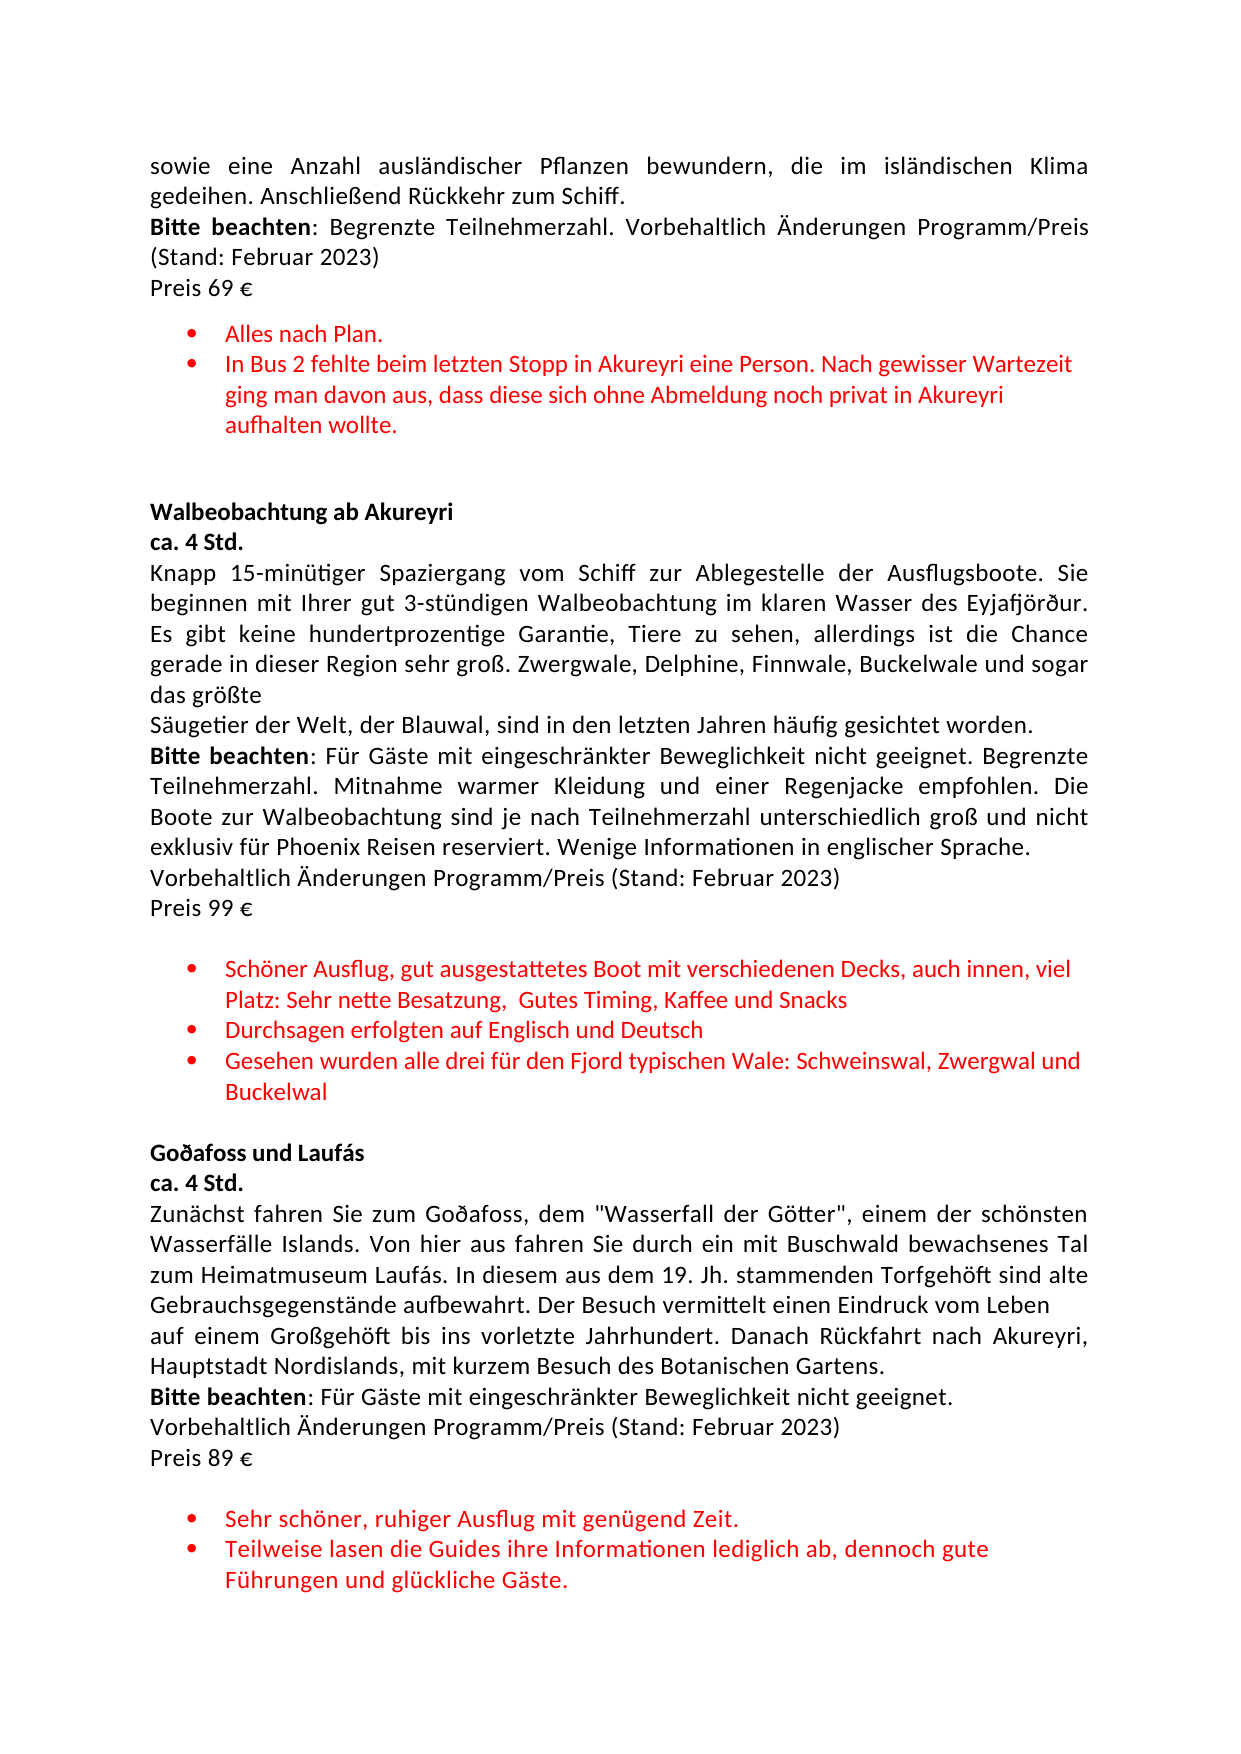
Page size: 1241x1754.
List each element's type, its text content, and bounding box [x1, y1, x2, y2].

text Bitte beachten: Für Gäste mit eingeschränkter Beweglichkeit nicht geeignet. [150, 1381, 1090, 1411]
list Alles nach Plan. [187, 318, 1090, 348]
list Durchsagen erfolgten auf Englisch und Deutsch [187, 1015, 1090, 1045]
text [150, 150, 1090, 211]
text ca. 4 Std. [150, 526, 1090, 557]
text Vorbehaltlich Änderungen Programm/Preis (Stand: Februar 2023) [150, 1411, 1090, 1442]
text Walbeobachtung ab Akureyri [150, 496, 1090, 526]
list Gesehen wurden alle drei für den Fjord typischen Wale: Schweinswal, Zwergwal und Buckelwal [187, 1045, 1090, 1106]
text Bitte beachten: Begrenzte Teilnehmerzahl. Vorbehaltlich Änderungen Programm/Preis (Stand: Februar 2023) [150, 211, 1090, 272]
text Knapp 15-minütiger Spaziergang vom Schiff zur Ablegestelle der Ausflugsboote. Sie beginnen mit Ihrer gut 3-stündigen Walbeobachtung im klaren Wasser des Eyjafjörður. Es gibt keine hundertprozentige Garantie, Tiere zu sehen, allerdings ist die Chance gerade in dieser Region sehr groß. Zwergwale, Delphine, Finnwale, Buckelwale und sogar das größte [150, 557, 1090, 709]
text Säugetier der Welt, der Blauwal, sind in den letzten Jahren häufig gesichtet worden. [150, 709, 1090, 740]
text ca. 4 Std. [150, 1167, 1090, 1198]
text Preis 89 € [150, 1442, 1090, 1472]
text Zunächst fahren Sie zum Goðafoss, dem "Wasserfall der Götter", einem der schönsten Wasserfälle Islands. Von hier aus fahren Sie durch ein mit Buschwald bewachsenes Tal zum Heimatmuseum Laufás. In diesem aus dem 19. Jh. stammenden Torfgehöft sind alte Gebrauchsgegenstände aufbewahrt. Der Besuch vermittelt einen Eindruck vom Leben [150, 1198, 1090, 1320]
list Teilweise lasen die Guides ihre Informationen lediglich ab, dennoch gute Führungen und glückliche Gäste. [187, 1533, 1090, 1594]
text Preis 69 € [150, 272, 1090, 303]
text Preis 99 € [150, 893, 1090, 923]
text Bitte beachten: Für Gäste mit eingeschränkter Beweglichkeit nicht geeignet. Begrenzte Teilnehmerzahl. Mitnahme warmer Kleidung und einer Regenjacke empfohlen. Die Boote zur Walbeobachtung sind je nach Teilnehmerzahl unterschiedlich groß und nicht exklusiv für Phoenix Reisen reserviert. Wenige Informationen in englischer Sprache. [150, 740, 1090, 862]
list Schöner Ausflug, gut ausgestattetes Boot mit verschiedenen Decks, auch innen, viel Platz: Sehr nette Besatzung, Gutes Timing, Kaffee und Snacks [187, 954, 1090, 1015]
text Goðafoss und Laufás [150, 1137, 1090, 1167]
text Vorbehaltlich Änderungen Programm/Preis (Stand: Februar 2023) [150, 862, 1090, 893]
text auf einem Großgehöft bis ins vorletzte Jahrhundert. Danach Rückfahrt nach Akureyri, Hauptstadt Nordislands, mit kurzem Besuch des Botanischen Gartens. [150, 1320, 1090, 1381]
list Sehr schöner, ruhiger Ausflug mit genügend Zeit. [187, 1503, 1090, 1533]
list In Bus 2 fehlte beim letzten Stopp in Akureyri eine Person. Nach gewisser Wartezeit ging man davon aus, dass diese sich ohne Abmeldung noch privat in Akureyri aufhalten wollte. [187, 348, 1090, 440]
